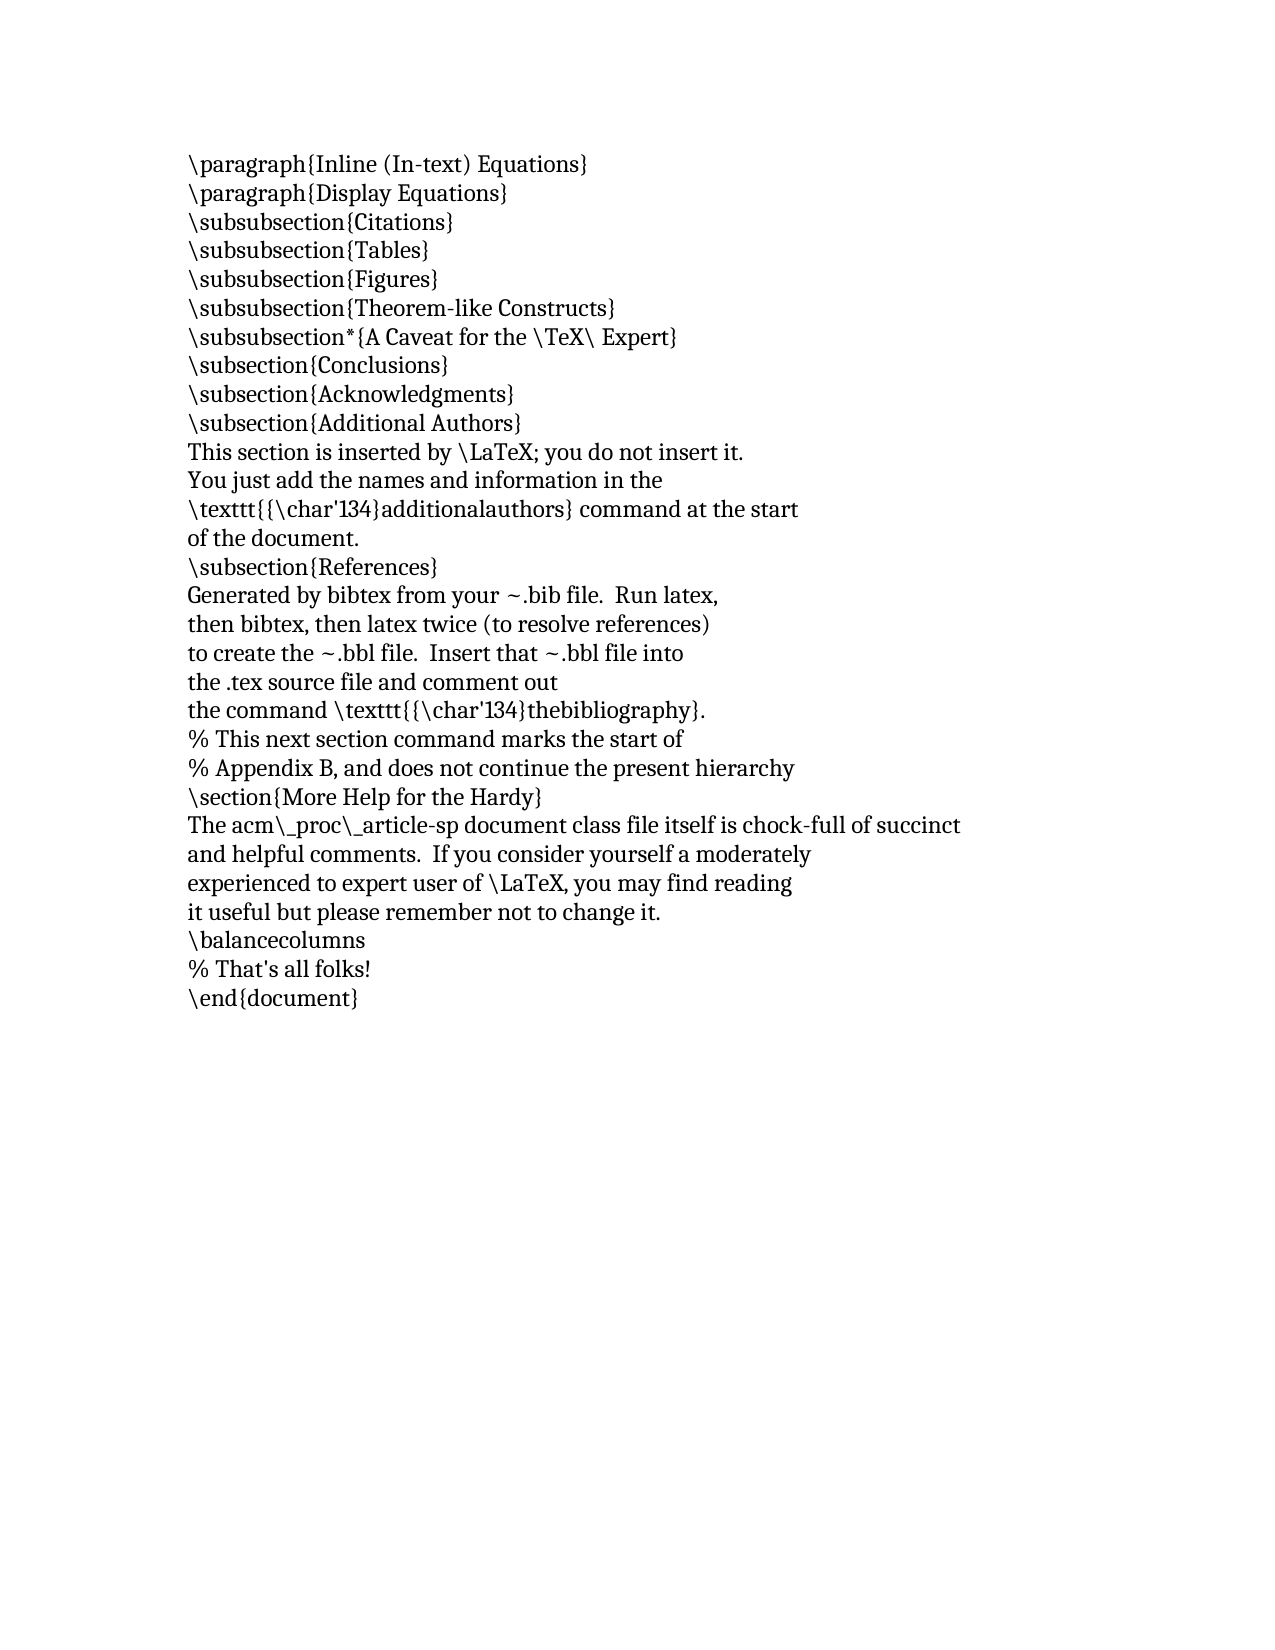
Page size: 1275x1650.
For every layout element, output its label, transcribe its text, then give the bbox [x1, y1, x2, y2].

text the command \texttt{{\char'134}thebibliography}. [187, 696, 1087, 725]
text \paragraph{Inline (In-text) Equations} [187, 150, 1087, 179]
text then bibtex, then latex twice (to resolve references) [187, 610, 1087, 639]
text \end{document} [187, 984, 1087, 1012]
text The acm\_proc\_article-sp document class file itself is chock-full of succinct [187, 811, 1087, 840]
text \subsubsection*{A Caveat for the \TeX\ Expert} [187, 322, 1087, 351]
text the .tex source file and comment out [187, 667, 1087, 696]
text % This next section command marks the start of [187, 725, 1087, 754]
text \subsubsection{Figures} [187, 265, 1087, 294]
text and helpful comments. If you consider yourself a moderately [187, 840, 1087, 869]
text \texttt{{\char'134}additionalauthors} command at the start [187, 495, 1087, 524]
text \subsection{Conclusions} [187, 351, 1087, 380]
text \section{More Help for the Hardy} [187, 782, 1087, 811]
text % That's all folks! [187, 955, 1087, 984]
text \subsubsection{Theorem-like Constructs} [187, 294, 1087, 322]
text of the document. [187, 524, 1087, 552]
text \paragraph{Display Equations} [187, 179, 1087, 207]
text % Appendix B, and does not continue the present hierarchy [187, 754, 1087, 782]
text \subsection{Acknowledgments} [187, 380, 1087, 409]
text \balancecolumns [187, 926, 1087, 955]
text \subsection{Additional Authors} [187, 409, 1087, 437]
text it useful but please remember not to change it. [187, 897, 1087, 926]
text \subsection{References} [187, 552, 1087, 581]
text Generated by bibtex from your ~.bib file. Run latex, [187, 581, 1087, 610]
text experienced to expert user of \LaTeX, you may find reading [187, 869, 1087, 897]
text You just add the names and information in the [187, 466, 1087, 495]
text \subsubsection{Citations} [187, 207, 1087, 236]
text to create the ~.bbl file. Insert that ~.bbl file into [187, 639, 1087, 667]
text This section is inserted by \LaTeX; you do not insert it. [187, 437, 1087, 466]
text \subsubsection{Tables} [187, 236, 1087, 265]
